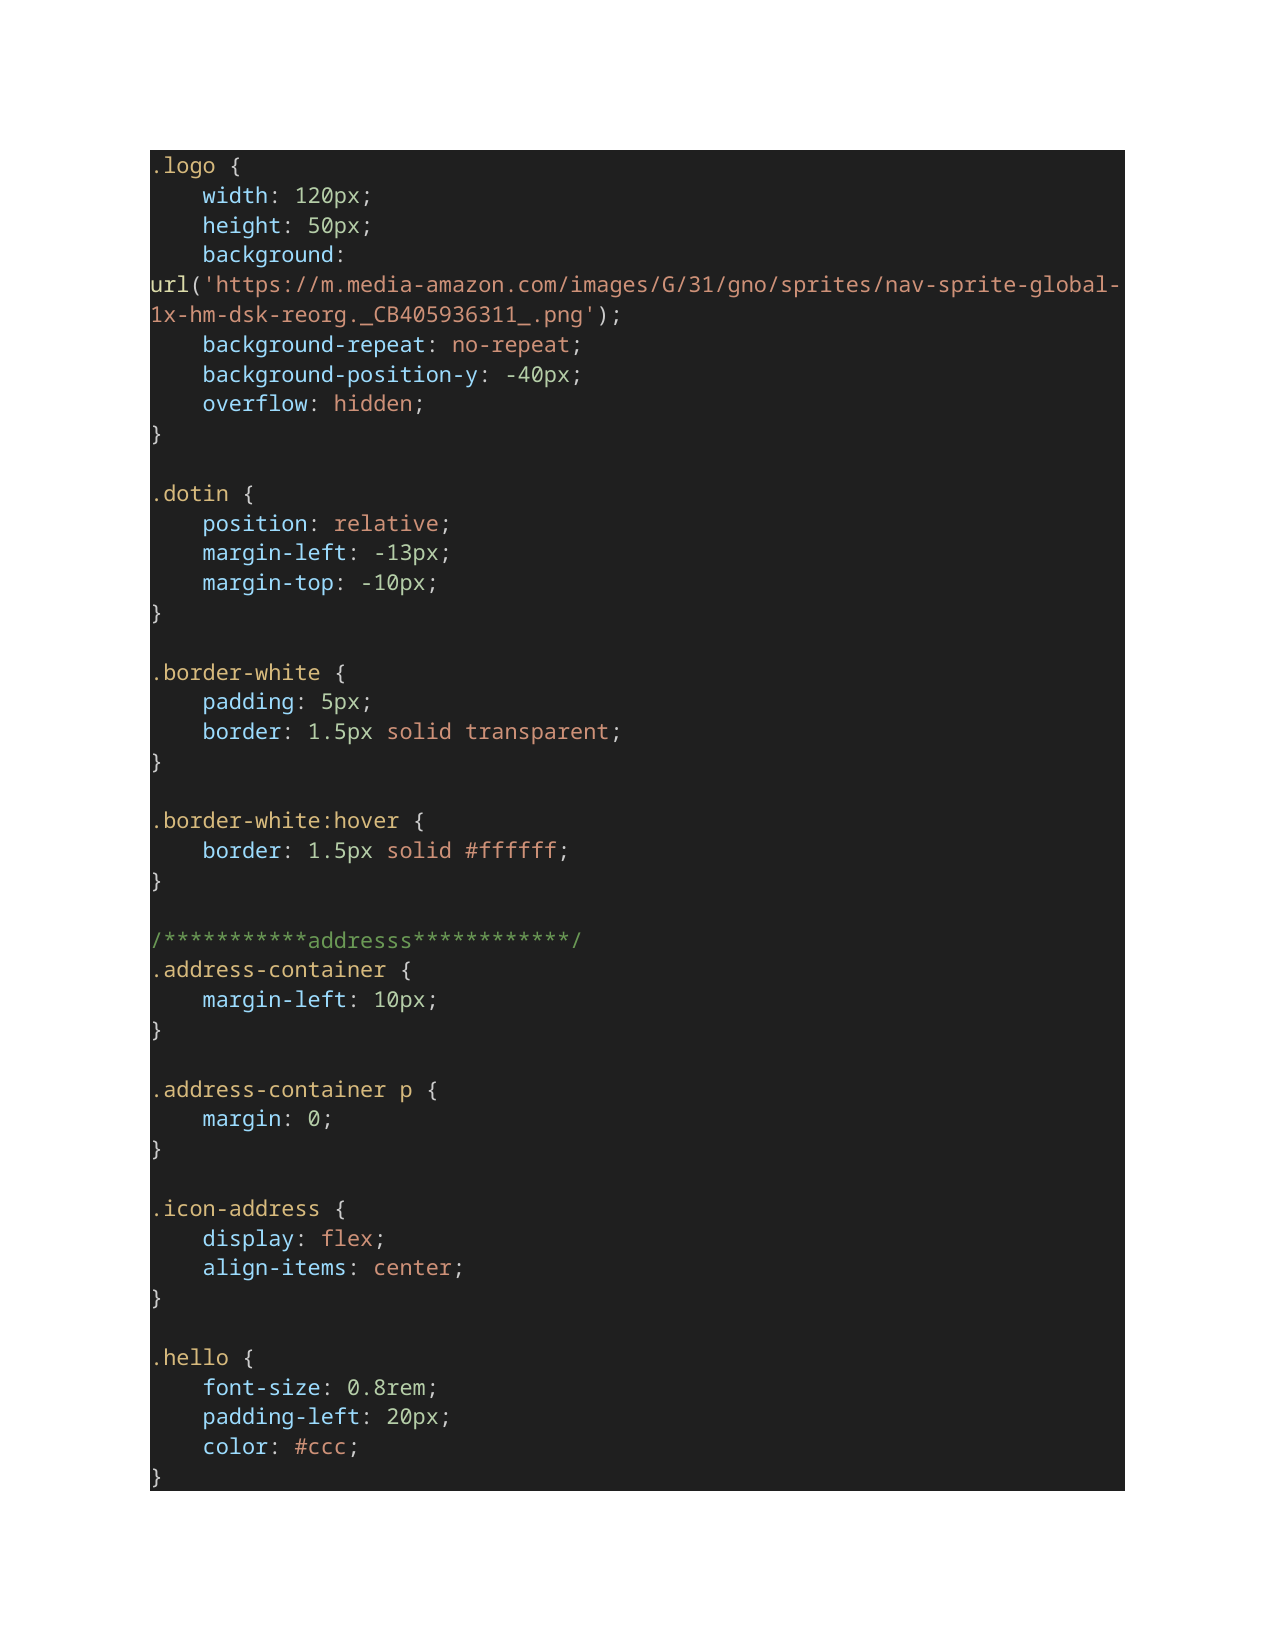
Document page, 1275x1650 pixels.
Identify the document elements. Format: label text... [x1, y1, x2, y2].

text } [150, 1461, 1125, 1491]
text } [150, 597, 1125, 627]
text padding: 5px; [150, 686, 1125, 716]
text font-size: 0.8rem; [150, 1371, 1125, 1401]
text padding-left: 20px; [150, 1401, 1125, 1431]
text .border-white { [150, 656, 1125, 686]
text color: #ccc; [150, 1431, 1125, 1461]
text .border-white:hover { [150, 805, 1125, 835]
text align-items: center; [150, 1252, 1125, 1282]
text height: 50px; [150, 209, 1125, 239]
text } [150, 1014, 1125, 1044]
text overflow: hidden; [150, 388, 1125, 418]
text margin-top: -10px; [150, 567, 1125, 597]
text .address-container p { [150, 1073, 1125, 1103]
text .hello { [150, 1342, 1125, 1371]
text margin-left: 10px; [150, 984, 1125, 1014]
text border: 1.5px solid transparent; [150, 716, 1125, 746]
text } [150, 1133, 1125, 1163]
text } [150, 865, 1125, 895]
text display: flex; [150, 1222, 1125, 1252]
text position: relative; [150, 507, 1125, 537]
text background: url('https://m.media-amazon.com/images/G/31/gno/sprites/nav-sprite-global-1x-hm-dsk-reorg._CB405936311_.png'); [150, 239, 1125, 329]
text .dotin { [150, 478, 1125, 507]
text } [150, 746, 1125, 776]
text .logo { [150, 150, 1125, 180]
text border: 1.5px solid #ffffff; [150, 835, 1125, 865]
text .address-container { [150, 954, 1125, 984]
text background-position-y: -40px; [150, 358, 1125, 388]
text margin: 0; [150, 1103, 1125, 1133]
text background-repeat: no-repeat; [150, 329, 1125, 358]
text } [150, 1282, 1125, 1312]
text } [150, 418, 1125, 448]
text width: 120px; [150, 180, 1125, 209]
text .icon-address { [150, 1193, 1125, 1222]
text /***********addresss************/ [150, 924, 1125, 954]
text margin-left: -13px; [150, 537, 1125, 567]
